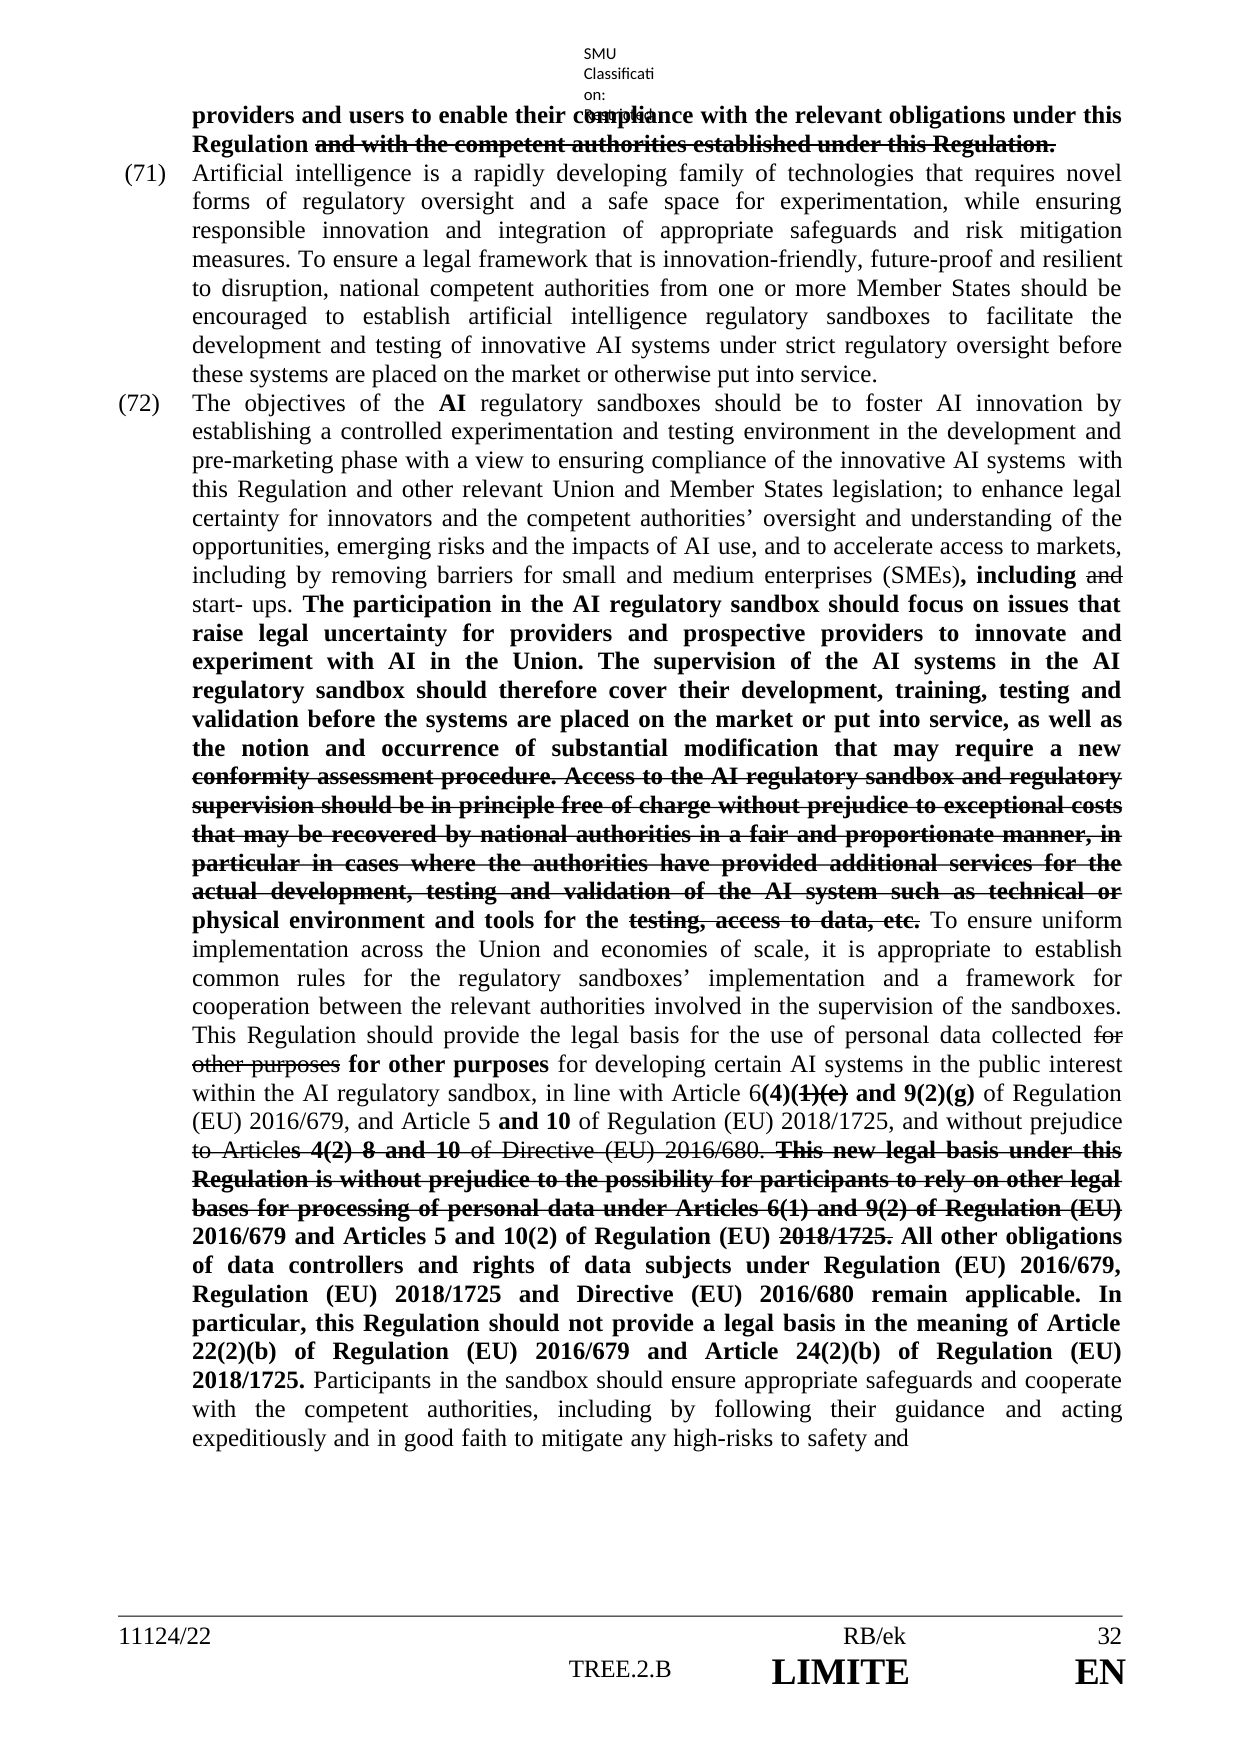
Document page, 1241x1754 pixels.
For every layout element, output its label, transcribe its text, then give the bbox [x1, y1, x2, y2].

list Artificial intelligence is a rapidly developing family of technologies that requires novel forms of regulatory oversight and a safe space for experimentation, while ensuring responsible innovation and integration of appropriate safeguards and risk mitigation measures. To ensure a legal framework that is innovation-friendly, future-proof and resilient to disruption, national competent authorities from one or more Member States should be encouraged to establish artificial intelligence regulatory sandboxes to facilitate the development and testing of innovative AI systems under strict regulatory oversight before these systems are placed on the market or otherwise put into service. [124, 158, 1123, 388]
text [192, 100, 1122, 157]
list The objectives of the AI regulatory sandboxes should be to foster AI innovation by establishing a controlled experimentation and testing environment in the development and pre-marketing phase with a view to ensuring compliance of the innovative AI systems with this Regulation and other relevant Union and Member States legislation; to enhance legal certainty for innovators and the competent authorities’ oversight and understanding of the opportunities, emerging risks and the impacts of AI use, and to accelerate access to markets, including by removing barriers for small and medium enterprises (SMEs), including and start- ups. The participation in the AI regulatory sandbox should focus on issues that raise legal uncertainty for providers and prospective providers to innovate and experiment with AI in the Union. The supervision of the AI systems in the AI regulatory sandbox should therefore cover their development, training, testing and validation before the systems are placed on the market or put into service, as well as the notion and occurrence of substantial modification that may require a new conformity assessment procedure. Access to the AI regulatory sandbox and regulatory supervision should be in principle free of charge without prejudice to exceptional costs that may be recovered by national authorities in a fair and proportionate manner, in particular in cases where the authorities have provided additional services for the actual development, testing and validation of the AI system such as technical or physical environment and tools for the testing, access to data, etc. To ensure uniform implementation across the Union and economies of scale, it is appropriate to establish common rules for the regulatory sandboxes’ implementation and a framework for cooperation between the relevant authorities involved in the supervision of the sandboxes. This Regulation should provide the legal basis for the use of personal data collected for other purposes for other purposes for developing certain AI systems in the public interest within the AI regulatory sandbox, in line with Article 6(4)(1)(e) and 9(2)(g) of Regulation (EU) 2016/679, and Article 5 and 10 of Regulation (EU) 2018/1725, and without prejudice to Articles 4(2) 8 and 10 of Directive (EU) 2016/680. This new legal basis under this Regulation is without prejudice to the possibility for participants to rely on other legal bases for processing of personal data under Articles 6(1) and 9(2) of Regulation (EU) 2016/679 and Articles 5 and 10(2) of Regulation (EU) 2018/1725. All other obligations of data controllers and rights of data subjects under Regulation (EU) 2016/679, Regulation (EU) 2018/1725 and Directive (EU) 2016/680 remain applicable. In particular, this Regulation should not provide a legal basis in the meaning of Article 22(2)(b) of Regulation (EU) 2016/679 and Article 24(2)(b) of Regulation (EU) 2018/1725. Participants in the sandbox should ensure appropriate safeguards and cooperate with the competent authorities, including by following their guidance and acting expeditiously and in good faith to mitigate any high-risks to safety and [118, 388, 1122, 1451]
